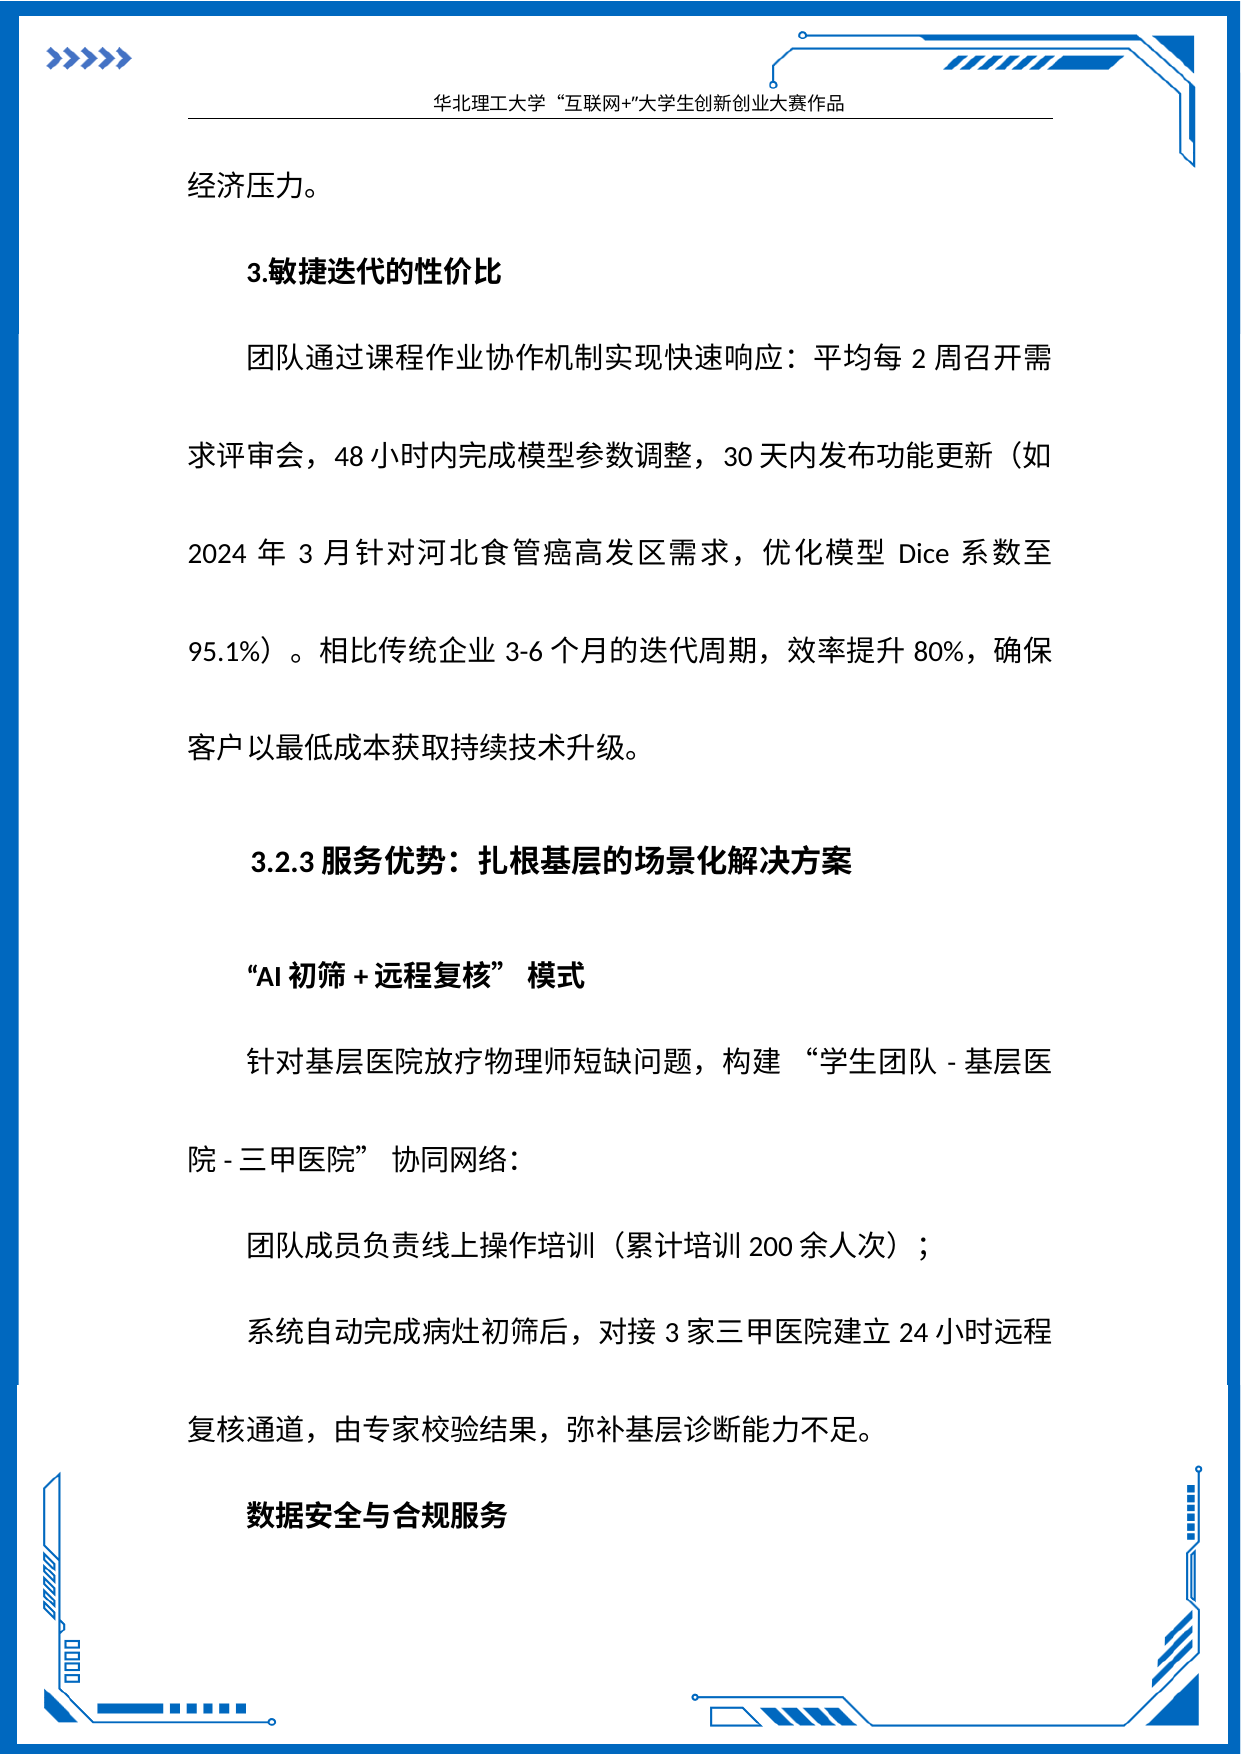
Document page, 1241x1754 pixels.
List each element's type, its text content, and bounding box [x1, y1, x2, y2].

text 团队通过课程作业协作机制实现快速响应：平均每 2 周召开需求评审会，48 小时内完成模型参数调整，30 天内发布功能更新（如 2024 年 3 月针对河北食管癌高发区需求，优化模型 Dice 系数至 95.1%）。相比传统企业 3-6 个月的迭代周期，效率提升 80%，确保客户以最低成本获取持续技术升级。 [187, 323, 1053, 778]
text 团队成员负责线上操作培训（累计培训 200 余人次）； [187, 1211, 1053, 1276]
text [187, 151, 1053, 216]
text 系统自动完成病灶初筛后，对接 3 家三甲医院建立 24 小时远程复核通道，由专家校验结果，弥补基层诊断能力不足。 [187, 1297, 1053, 1460]
text 针对基层医院放疗物理师短缺问题，构建 “学生团队 - 基层医院 - 三甲医院” 协同网络： [187, 1028, 1053, 1190]
picture [0, 1385, 1241, 1754]
text 3.敏捷迭代的性价比 [187, 237, 1053, 302]
subtitle 3.2.3 服务优势：扎根基层的场景化解决方案 [187, 827, 1053, 892]
text 数据安全与合规服务 [187, 1481, 1053, 1546]
picture [0, 1, 1241, 334]
text “AI 初筛 + 远程复核” 模式 [187, 941, 1053, 1006]
